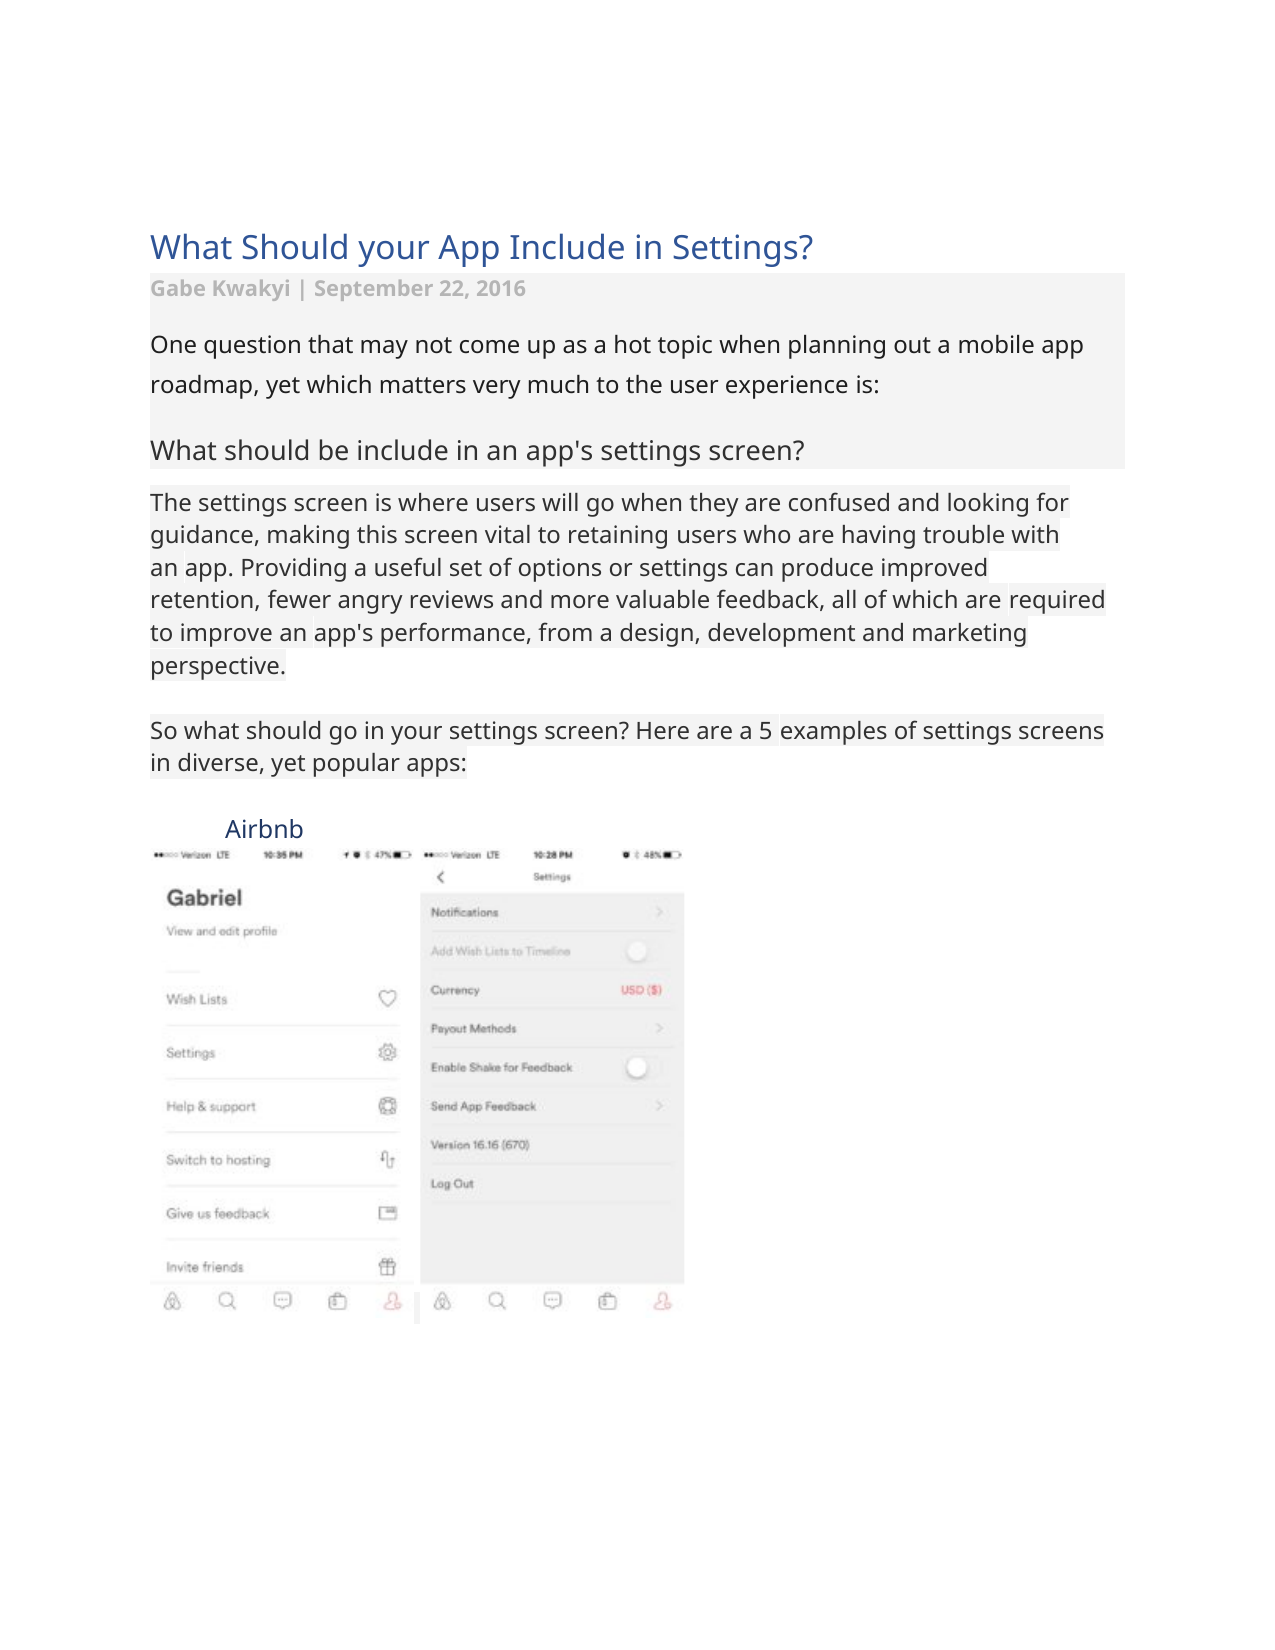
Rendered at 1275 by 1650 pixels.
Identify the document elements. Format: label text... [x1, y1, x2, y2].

picture [420, 848, 685, 1318]
text Gabe Kwakyi | September 22, 2016 [150, 273, 1125, 303]
picture [150, 848, 414, 1318]
subtitle What Should your App Include in Settings? [150, 175, 1125, 269]
text The settings screen is where users will go when they are confused and looking for guidance, making this screen vital to retaining users who are having trouble with an app. Providing a useful set of options or settings can produce improved retention, fewer angry reviews and more valuable feedback, all of which are required to improve an app's performance, from a design, development and marketing perspective. So what should go in your settings screen? Here are a 5 examples of settings screens in diverse, yet popular apps: [150, 485, 1125, 779]
text What should be include in an app's settings screen? [150, 432, 1125, 469]
text One question that may not come up as a hot topic when planning out a mobile app roadmap, yet which matters very much to the user experience is: [150, 319, 1125, 401]
subtitle Airbnb [150, 812, 1125, 846]
